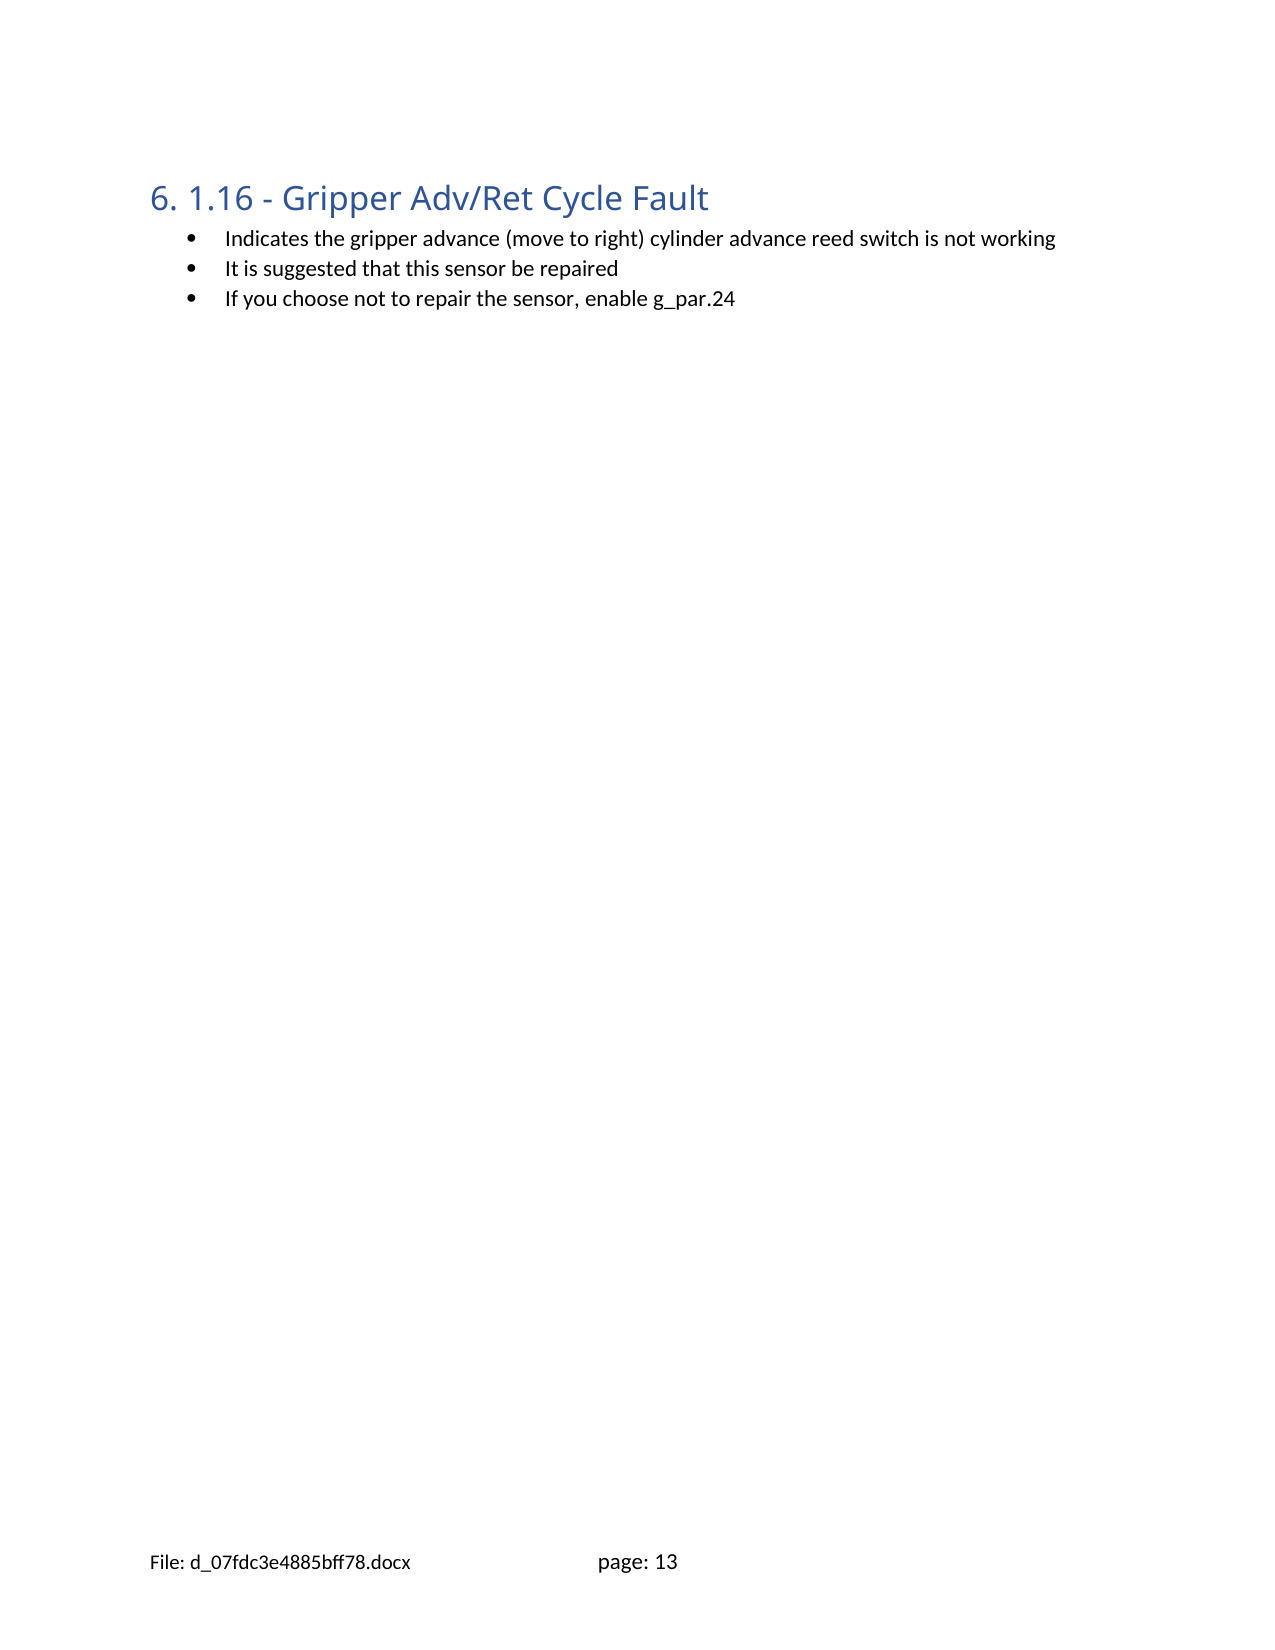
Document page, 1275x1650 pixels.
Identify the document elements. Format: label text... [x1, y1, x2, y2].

list It is suggested that this sensor be repaired [187, 254, 1125, 282]
subtitle 1.16 - Gripper Adv/Ret Cycle Fault [150, 175, 1125, 220]
list Indicates the gripper advance (move to right) cylinder advance reed switch is not working [187, 224, 1125, 252]
list If you choose not to repair the sensor, enable g_par.24 [187, 284, 1125, 312]
